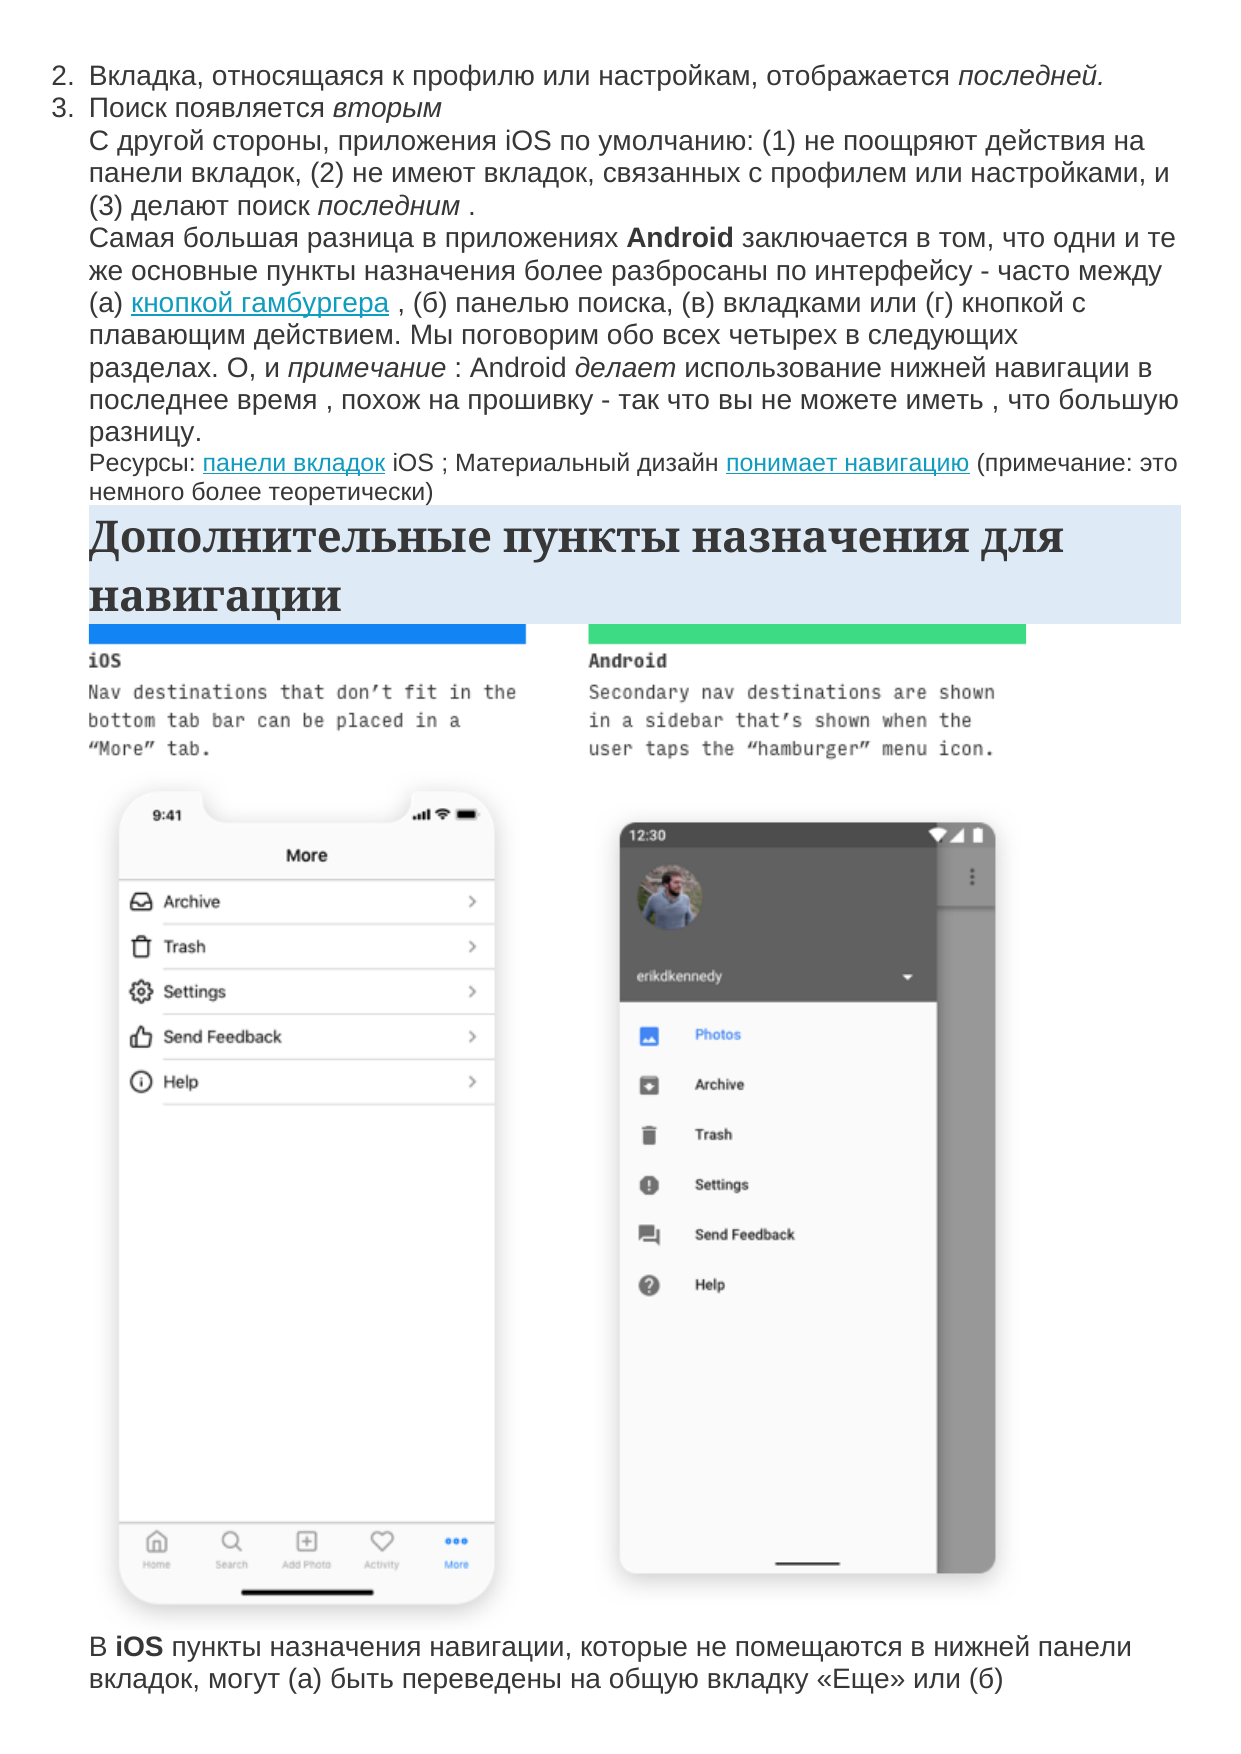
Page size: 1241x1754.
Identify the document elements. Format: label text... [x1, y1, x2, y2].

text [89, 1630, 1181, 1694]
list Вкладка, относящаяся к профилю или настройкам, отображается последней. [51, 59, 1181, 91]
picture [88, 624, 1027, 1630]
text С другой стороны, приложения iOS по умолчанию: (1) не поощряют действия на панели вкладок, (2) не имеют вкладок, связанных с профилем или настройками, и (3) делают поиск последним . [89, 124, 1181, 221]
text Ресурсы: панели вкладок iOS ; Материальный дизайн понимает навигацию (примечание: это немного более теоретически) [89, 448, 1181, 505]
list Поиск появляется вторым [51, 91, 1181, 124]
text Дополнительные пункты назначения для навигации [89, 505, 1181, 624]
text Самая большая разница в приложениях Android заключается в том, что одни и те же основные пункты назначения более разбросаны по интерфейсу - часто между (а) кнопкой гамбургера , (б) панелью поиска, (в) вкладками или (г) кнопкой с плавающим действием. Мы поговорим обо всех четырех в следующих разделах. О, и примечание : Android делает использование нижней навигации в последнее время , похож на прошивку - так что вы не можете иметь , что большую разницу. [89, 221, 1181, 448]
